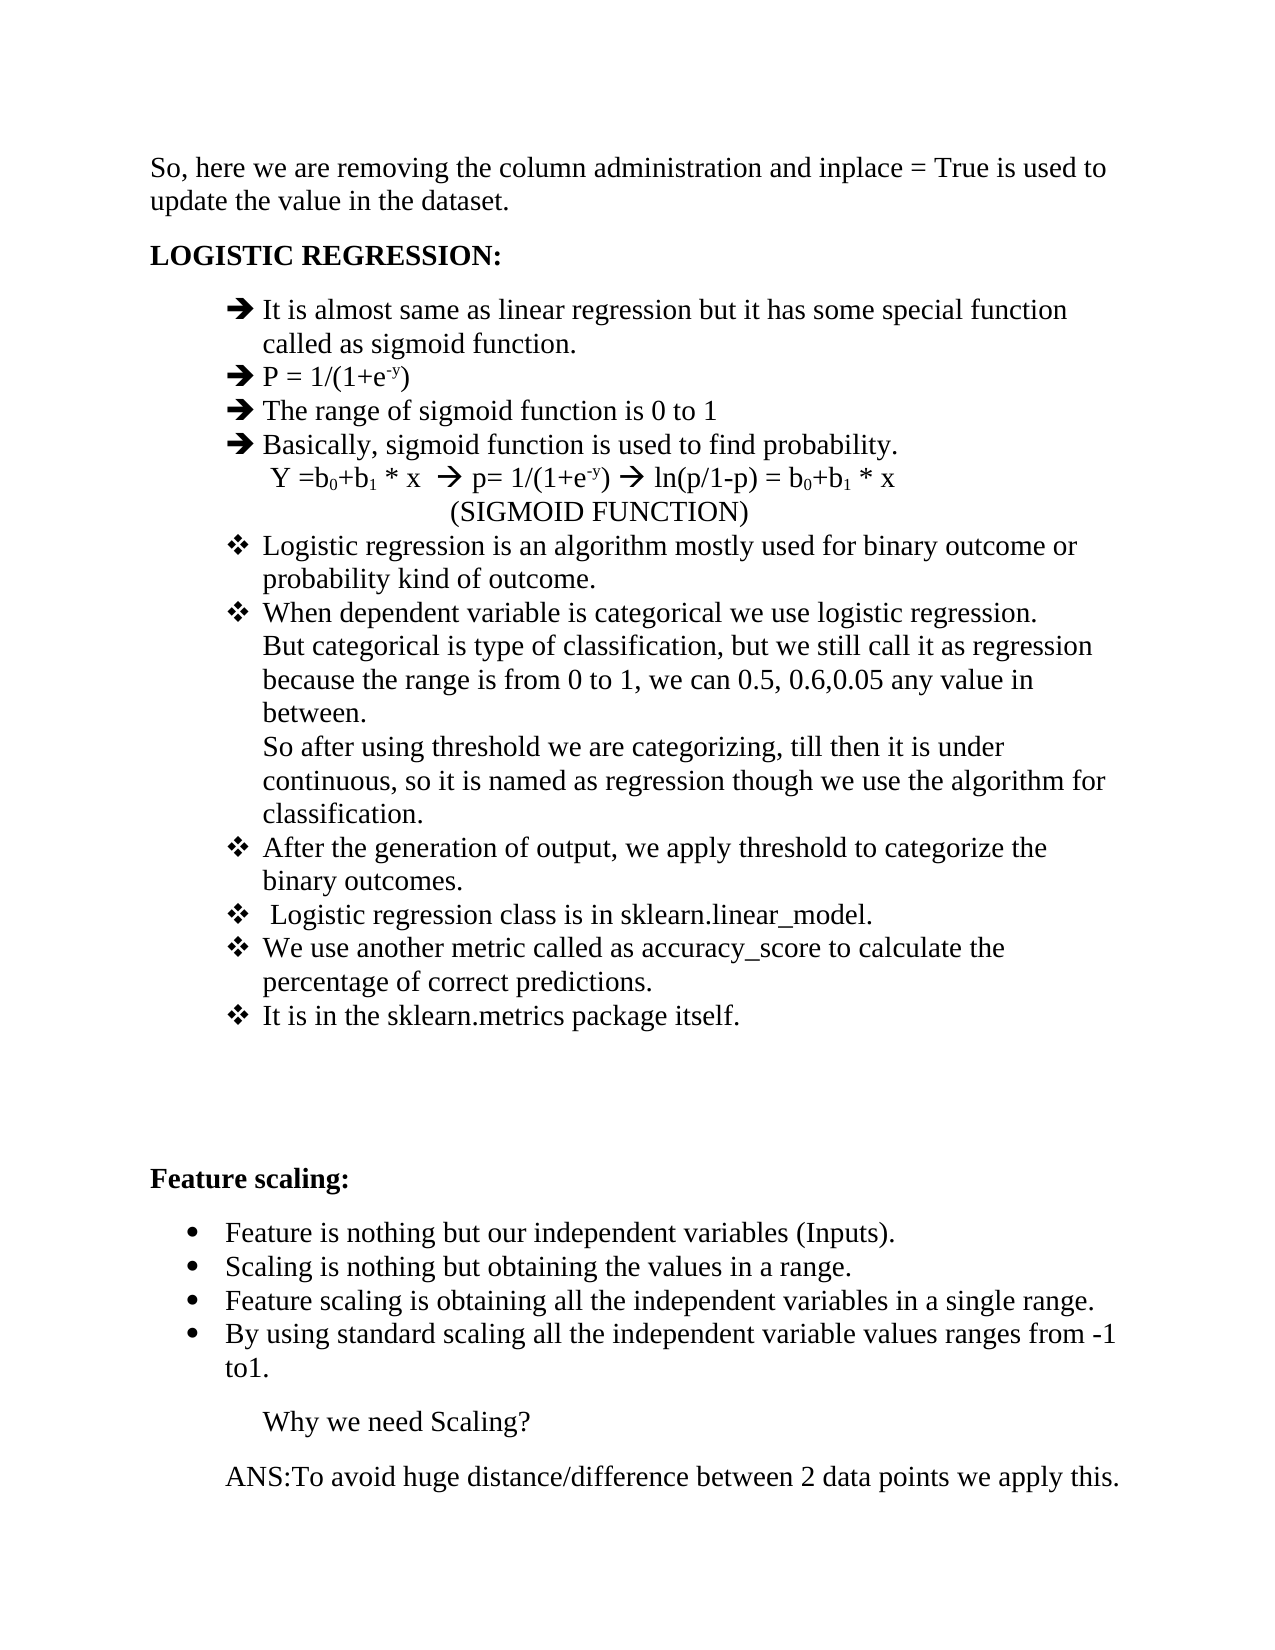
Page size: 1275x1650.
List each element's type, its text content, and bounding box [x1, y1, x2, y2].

list Y =b0+b1 * x p= 1/(1+e-y) ln(p/1-p) = b0+b1 * x [262, 460, 1125, 494]
list When dependent variable is categorical we use logistic regression. [225, 595, 1125, 628]
list Feature is nothing but our independent variables (Inputs). [187, 1215, 1125, 1249]
list Logistic regression class is in sklearn.linear_model. [225, 897, 1125, 931]
list It is in the sklearn.metrics package itself. [225, 998, 1125, 1031]
list By using standard scaling all the independent variable values ranges from -1 to1. [187, 1316, 1125, 1383]
list It is almost same as linear regression but it has some special function called as sigmoid function. [225, 292, 1125, 359]
list Scaling is nothing but obtaining the values in a range. [187, 1249, 1125, 1283]
list The range of sigmoid function is 0 to 1 [225, 393, 1125, 427]
list P = 1/(1+e-y) [225, 359, 1125, 393]
list After the generation of output, we apply threshold to categorize the binary outcomes. [225, 830, 1125, 897]
text Why we need Scaling? [225, 1404, 1125, 1438]
list We use another metric called as accuracy_score to calculate the percentage of correct predictions. [225, 931, 1125, 998]
text So, here we are removing the column administration and inplace = True is used to update the value in the dataset. [150, 150, 1125, 217]
list Feature scaling is obtaining all the independent variables in a single range. [187, 1283, 1125, 1316]
list Logistic regression is an algorithm mostly used for binary outcome or probability kind of outcome. [225, 528, 1125, 595]
text Feature scaling: [150, 1161, 1125, 1194]
list ANS:To avoid huge distance/difference between 2 data points we apply this. [225, 1459, 1125, 1492]
text LOGISTIC REGRESSION: [150, 238, 1125, 271]
list But categorical is type of classification, but we still call it as regression because the range is from 0 to 1, we can 0.5, 0.6,0.05 any value in between. [262, 628, 1125, 729]
list So after using threshold we are categorizing, till then it is under continuous, so it is named as regression though we use the algorithm for classification. [262, 729, 1125, 830]
list Basically, sigmoid function is used to find probability. [225, 427, 1125, 460]
list (SIGMOID FUNCTION) [262, 494, 1125, 528]
